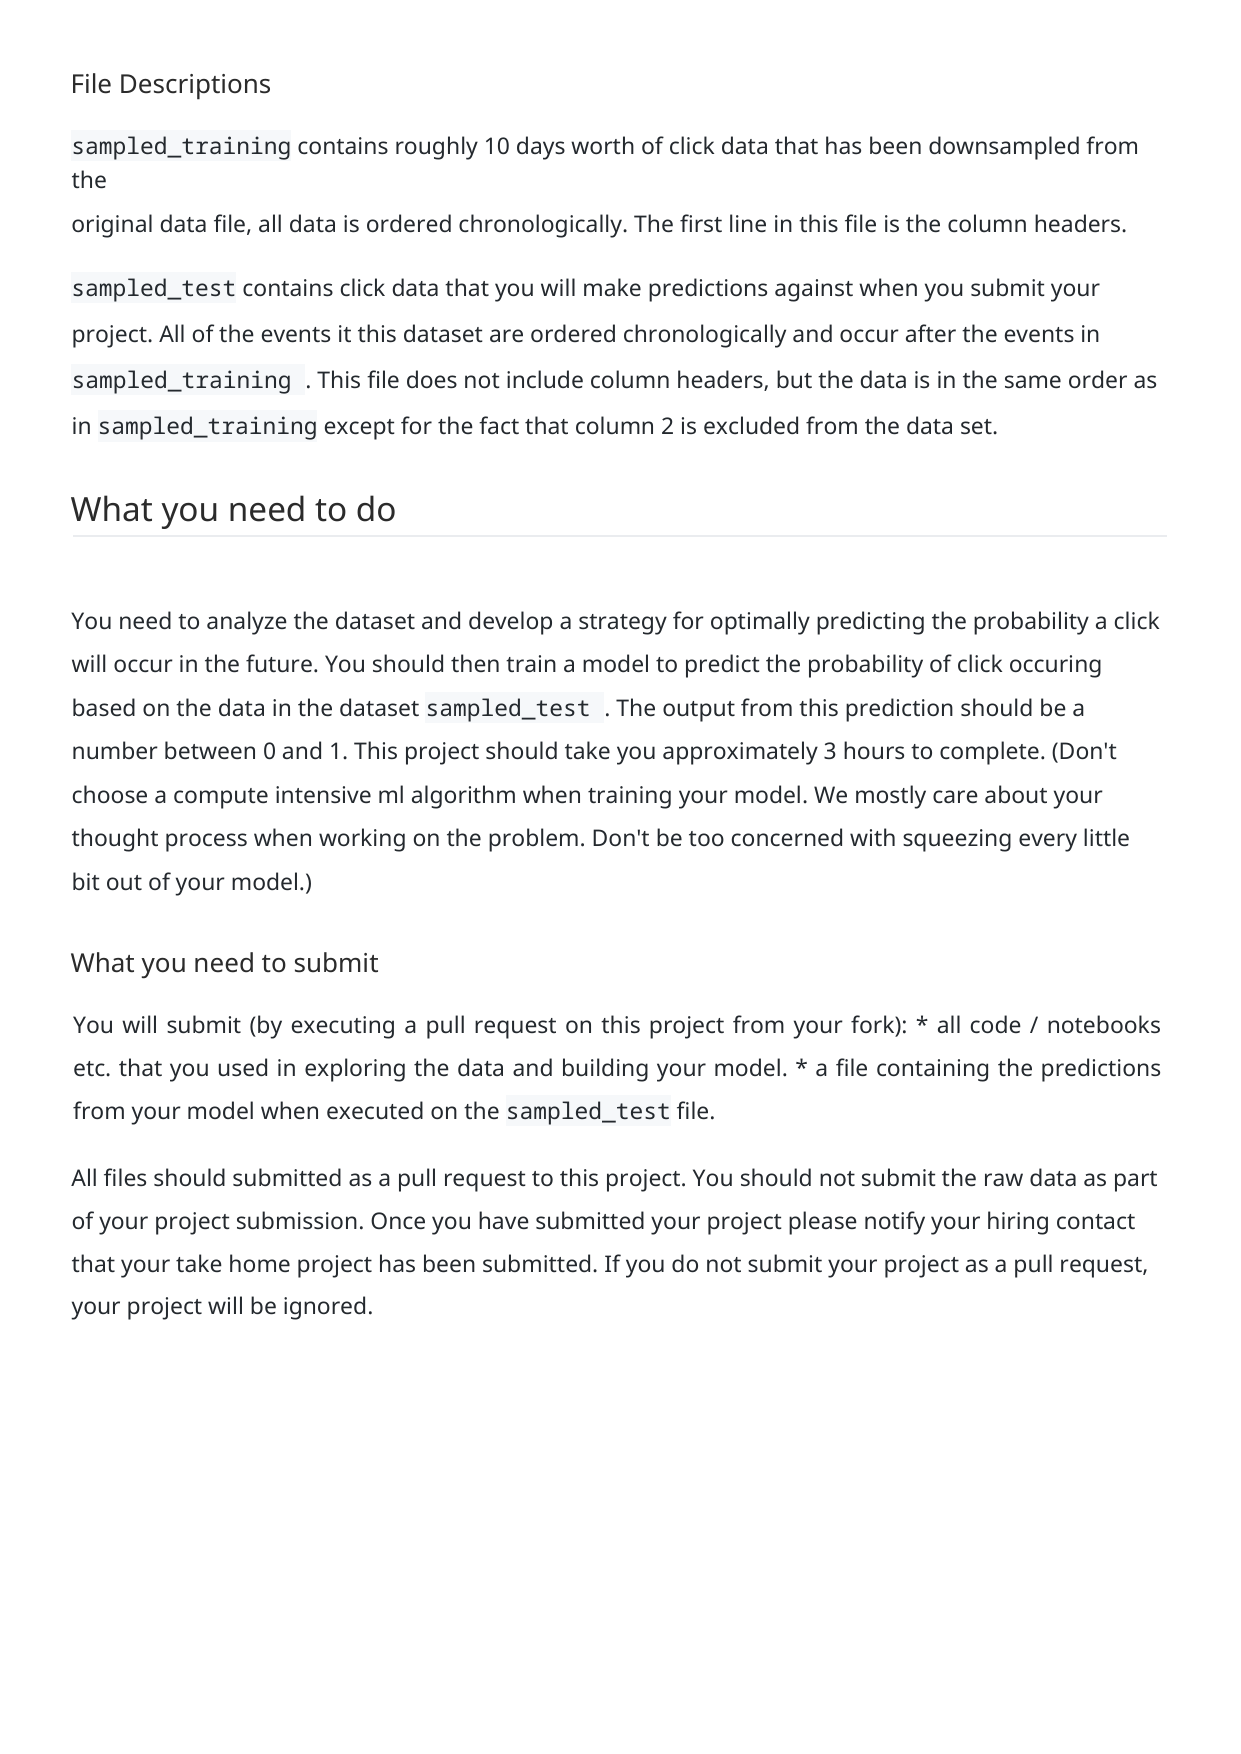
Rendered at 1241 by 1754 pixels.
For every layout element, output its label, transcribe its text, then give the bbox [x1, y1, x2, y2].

subtitle What you need to do [70, 486, 1164, 532]
text sampled_test contains click data that you will make predictions against when you submit your project. All of the events it this dataset are ordered chronologically and occur after the events in sampled_training . This file does not include column headers, but the data is in the same order as in sampled_training except for the fact that column 2 is excluded from the data set. [71, 272, 1164, 442]
text All files should submitted as a pull request to this project. You should not submit the raw data as part of your project submission. Once you have submitted your project please notify your hiring contact that your take home project has been submitted. If you do not submit your project as a pull request, your project will be ignored. [71, 1162, 1164, 1322]
subtitle File Descriptions [70, 66, 1164, 101]
text original data file, all data is ordered chronologically. The first line in this file is the column headers. [71, 208, 1164, 239]
text sampled_training contains roughly 10 days worth of click data that has been downsampled from the [71, 130, 1164, 196]
subtitle What you need to submit [70, 945, 1164, 981]
text You need to analyze the dataset and develop a strategy for optimally predicting the probability a click will occur in the future. You should then train a model to predict the probability of click occuring based on the data in the dataset sampled_test . The output from this prediction should be a number between 0 and 1. This project should take you approximately 3 hours to complete. (Don't choose a compute intensive ml algorithm when training your model. We mostly care about your thought process when working on the problem. Don't be too concerned with squeezing every little bit out of your model.) [71, 605, 1164, 897]
text You will submit (by executing a pull request on this project from your fork): * all code / notebooks etc. that you used in exploring the data and building your model. * a file containing the predictions from your model when executed on the sampled_test file. [73, 1009, 1162, 1126]
